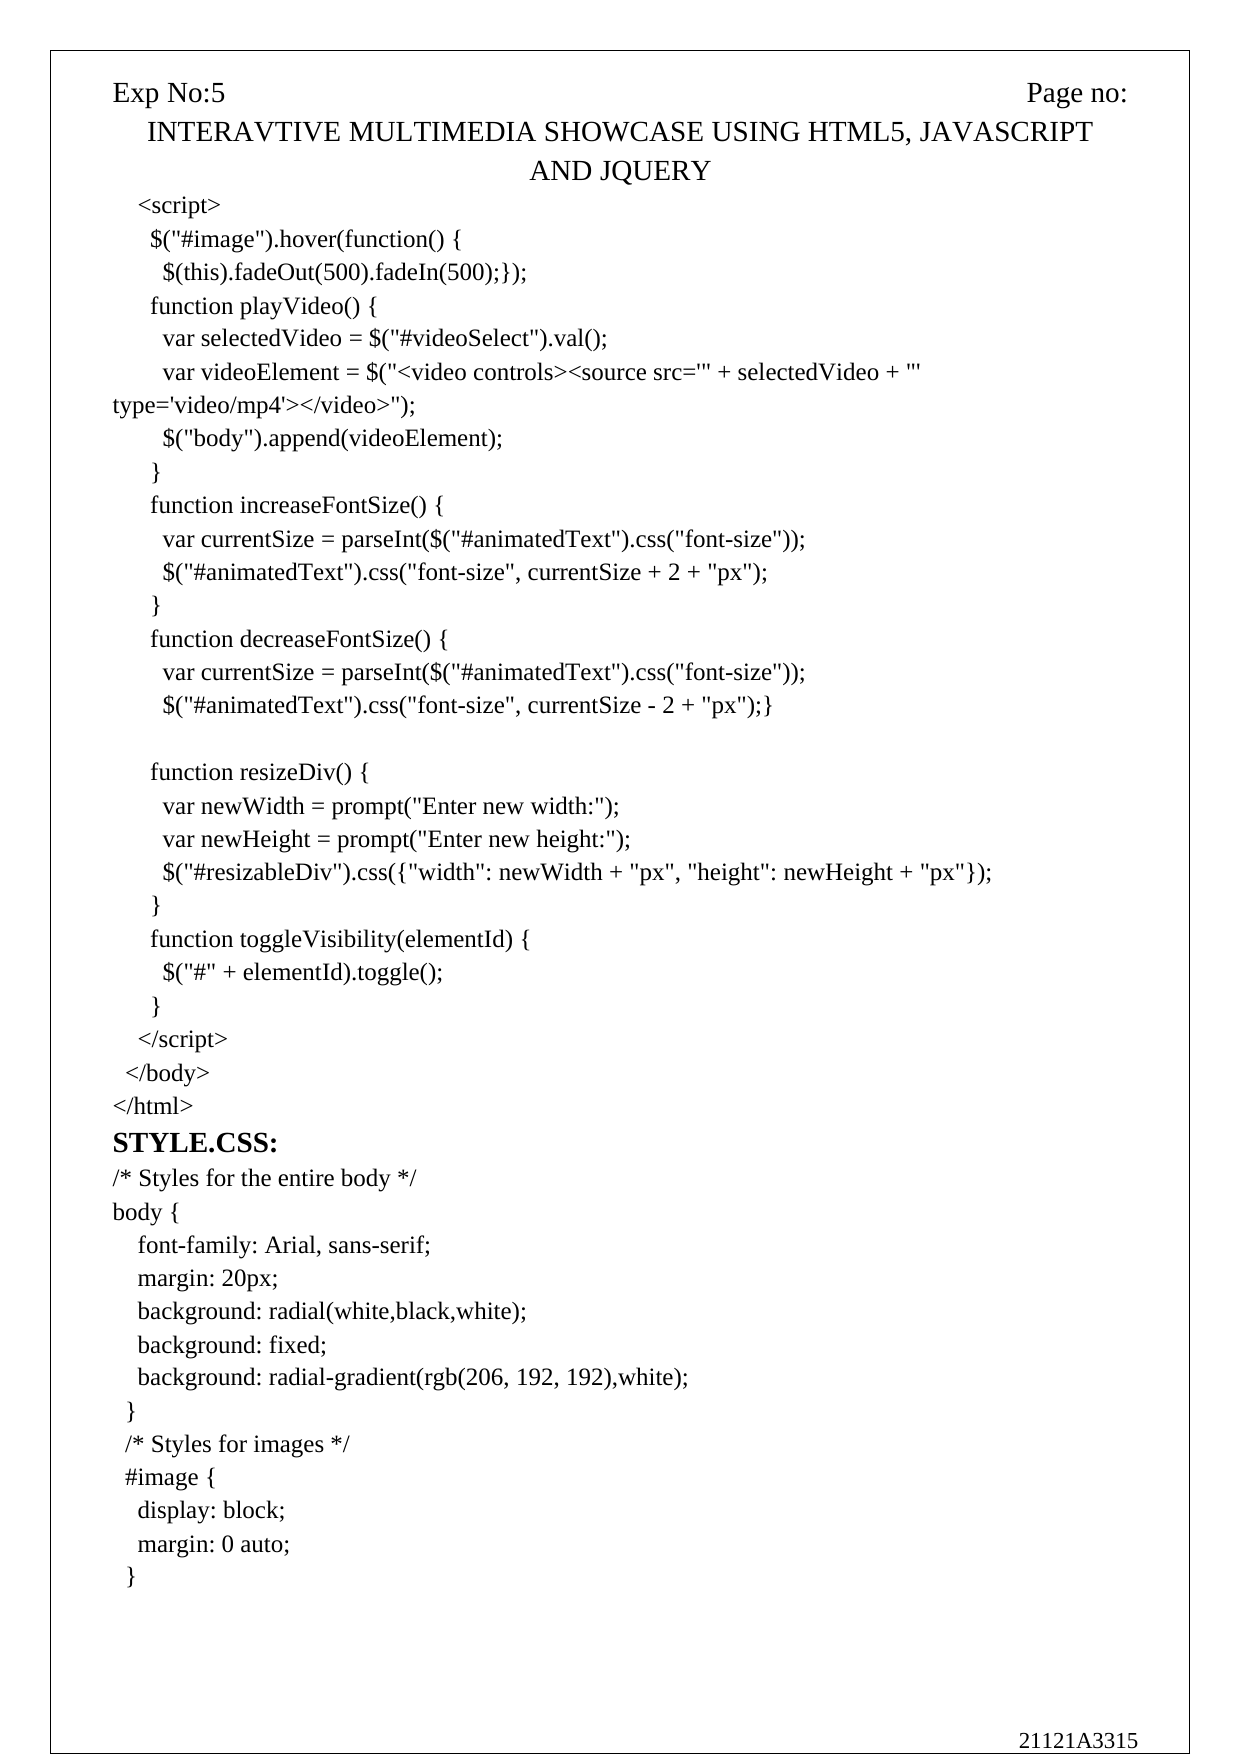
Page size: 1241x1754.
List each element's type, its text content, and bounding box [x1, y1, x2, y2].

text $("#image").hover(function() { [150, 224, 1138, 253]
text } [150, 891, 1138, 919]
text } [125, 1562, 1138, 1590]
text /* Styles for images */ #image { [125, 1429, 352, 1491]
text } [150, 590, 1138, 619]
text var videoElement = $("<video controls><source src='" + selectedVideo + "' type='video/mp4'></video>"); [112, 357, 922, 419]
text <script> [137, 191, 1138, 219]
text </script> [137, 1024, 1138, 1053]
text var currentSize = parseInt($("#animatedText").css("font-size")); [162, 657, 1138, 686]
text function toggleVisibility(elementId) { [150, 924, 1138, 953]
text $("body").append(videoElement); [162, 424, 1138, 452]
text </body> [125, 1058, 1138, 1086]
subtitle STYLE.CSS: [112, 1125, 1138, 1158]
text $("#resizableDiv").css({"width": newWidth + "px", "height": newHeight + "px"}); [162, 857, 1138, 886]
text $("#animatedText").css("font-size", currentSize - 2 + "px");} [162, 691, 1138, 719]
text } [125, 1396, 1138, 1424]
text var selectedVideo = $("#videoSelect").val(); [162, 324, 1138, 352]
text var currentSize = parseInt($("#animatedText").css("font-size")); [162, 524, 1138, 552]
text function resizeDiv() { [150, 757, 1138, 786]
text } [150, 991, 1138, 1019]
text background: radial(white,black,white); background: fixed; [137, 1296, 529, 1358]
text function increaseFontSize() { [150, 490, 1138, 519]
text $("#" + elementId).toggle(); [162, 957, 1138, 986]
text } [150, 457, 1138, 485]
text background: radial-gradient(rgb(206, 192, 192),white); [137, 1363, 1138, 1391]
text $("#animatedText").css("font-size", currentSize + 2 + "px"); [162, 557, 1138, 586]
text display: block; margin: 0 auto; [137, 1496, 339, 1557]
text font-family: Arial, sans-serif; margin: 20px; [137, 1230, 433, 1292]
text var newWidth = prompt("Enter new width:"); var newHeight = prompt("Enter new height:"); [162, 791, 639, 853]
text /* Styles for the entire body */ body { [112, 1163, 418, 1225]
text </html> [112, 1091, 1138, 1120]
text $(this).fadeOut(500).fadeIn(500);}); function playVideo() { [150, 257, 529, 319]
text function decreaseFontSize() { [150, 624, 1138, 653]
